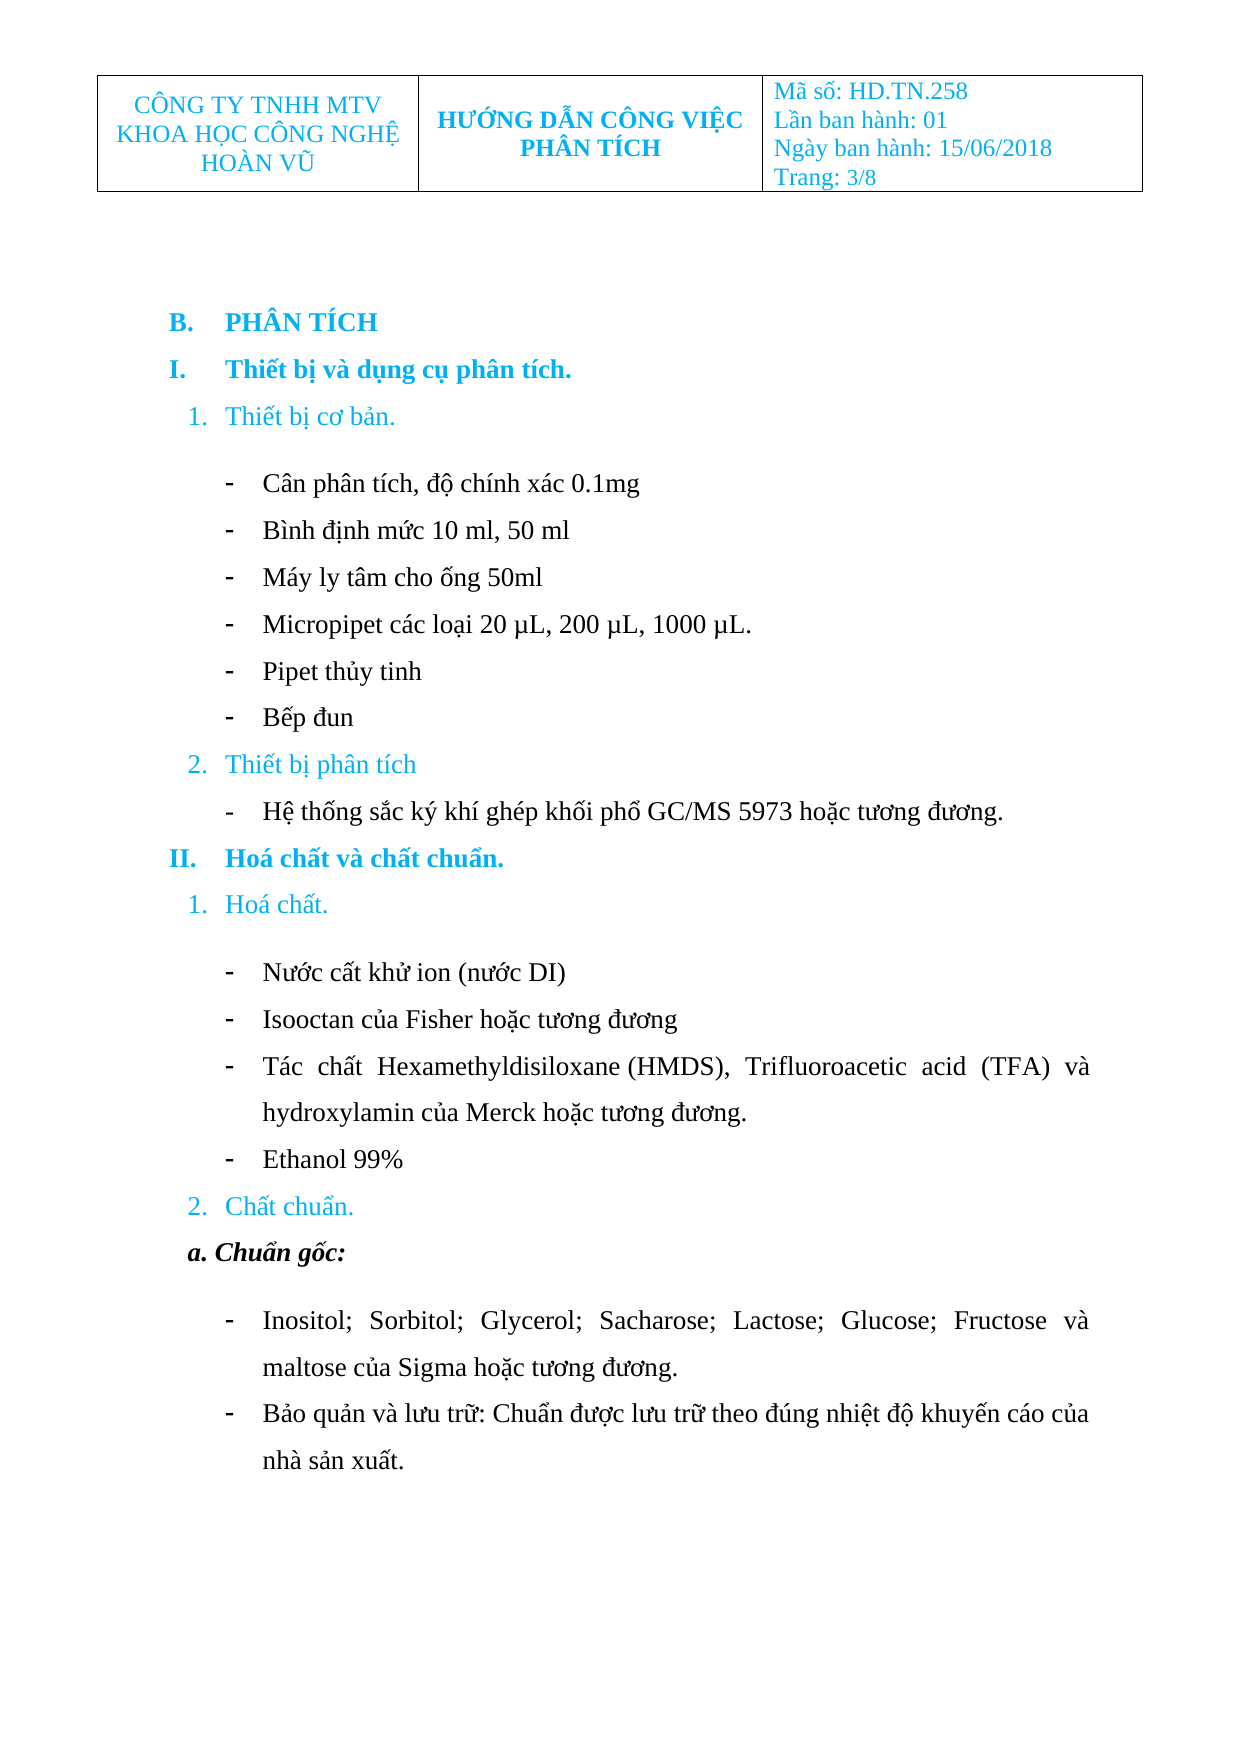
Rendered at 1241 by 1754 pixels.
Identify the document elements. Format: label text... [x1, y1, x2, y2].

list Micropipet các loại 20 µL, 200 µL, 1000 µL. [225, 608, 1090, 639]
list Isooctan của Fisher hoặc tương đương [225, 1003, 1090, 1034]
list Hệ thống sắc ký khí ghép khối phổ GC/MS 5973 hoặc tương đương. [225, 795, 1090, 826]
list Hoá chất. [187, 888, 1090, 919]
list Thiết bị và dụng cụ phân tích. [169, 353, 1090, 384]
list Nước cất khử ion (nước DI) [225, 956, 1090, 987]
list Bình định mức 10 ml, 50 ml [225, 514, 1090, 545]
list PHÂN TÍCH [169, 306, 1090, 337]
list Bếp đun [225, 701, 1090, 733]
list Thiết bị phân tích [187, 748, 1090, 779]
list Máy ly tâm cho ống 50ml [225, 561, 1090, 592]
list Tác chất Hexamethyldisiloxane (HMDS), Trifluoroacetic acid (TFA) và hydroxylamin của Merck hoặc tương đương. [225, 1049, 1090, 1127]
list Pipet thủy tinh [225, 654, 1090, 686]
list Hoá chất và chất chuẩn. [169, 842, 1090, 873]
list Cân phân tích, độ chính xác 0.1mg [225, 467, 1090, 498]
list Chất chuẩn. [187, 1190, 1090, 1221]
list Inositol; Sorbitol; Glycerol; Sacharose; Lactose; Glucose; Fructose và maltose của Sigma hoặc tương đương. [225, 1304, 1090, 1382]
list Ethanol 99% [225, 1143, 1090, 1174]
list Thiết bị cơ bản. [187, 399, 1090, 431]
list a. Chuẩn gốc: [187, 1237, 1090, 1268]
list Bảo quản và lưu trữ: Chuẩn được lưu trữ theo đúng nhiệt độ khuyến cáo của nhà sản xuất. [225, 1397, 1090, 1475]
